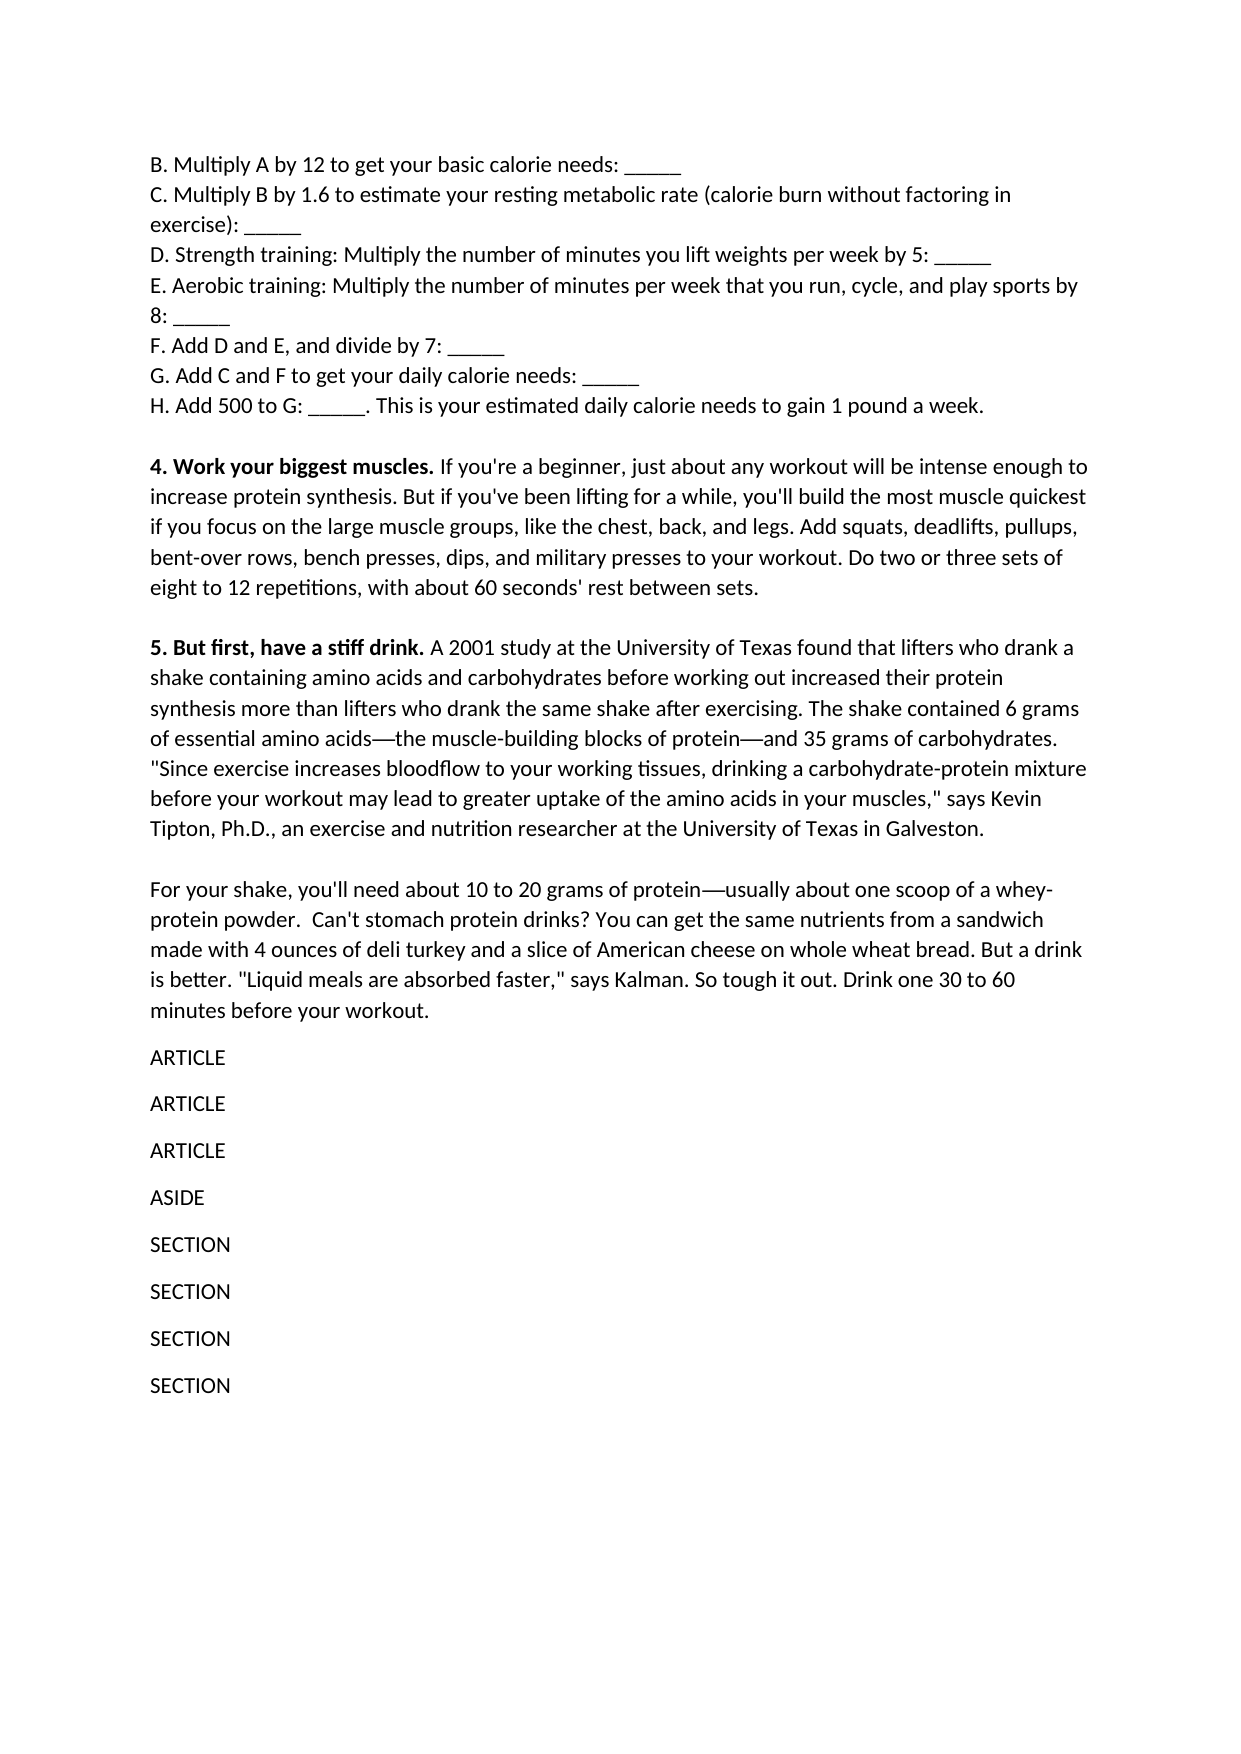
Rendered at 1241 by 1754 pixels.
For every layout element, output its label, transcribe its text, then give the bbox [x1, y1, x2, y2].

text ASIDE [150, 1183, 1090, 1211]
text SECTION [150, 1230, 1090, 1258]
text SECTION [150, 1324, 1090, 1352]
text SECTION [150, 1277, 1090, 1305]
text ARTICLE [150, 1136, 1090, 1164]
text ARTICLE [150, 1089, 1090, 1118]
text SECTION [150, 1371, 1090, 1399]
text ARTICLE [150, 1043, 1090, 1071]
